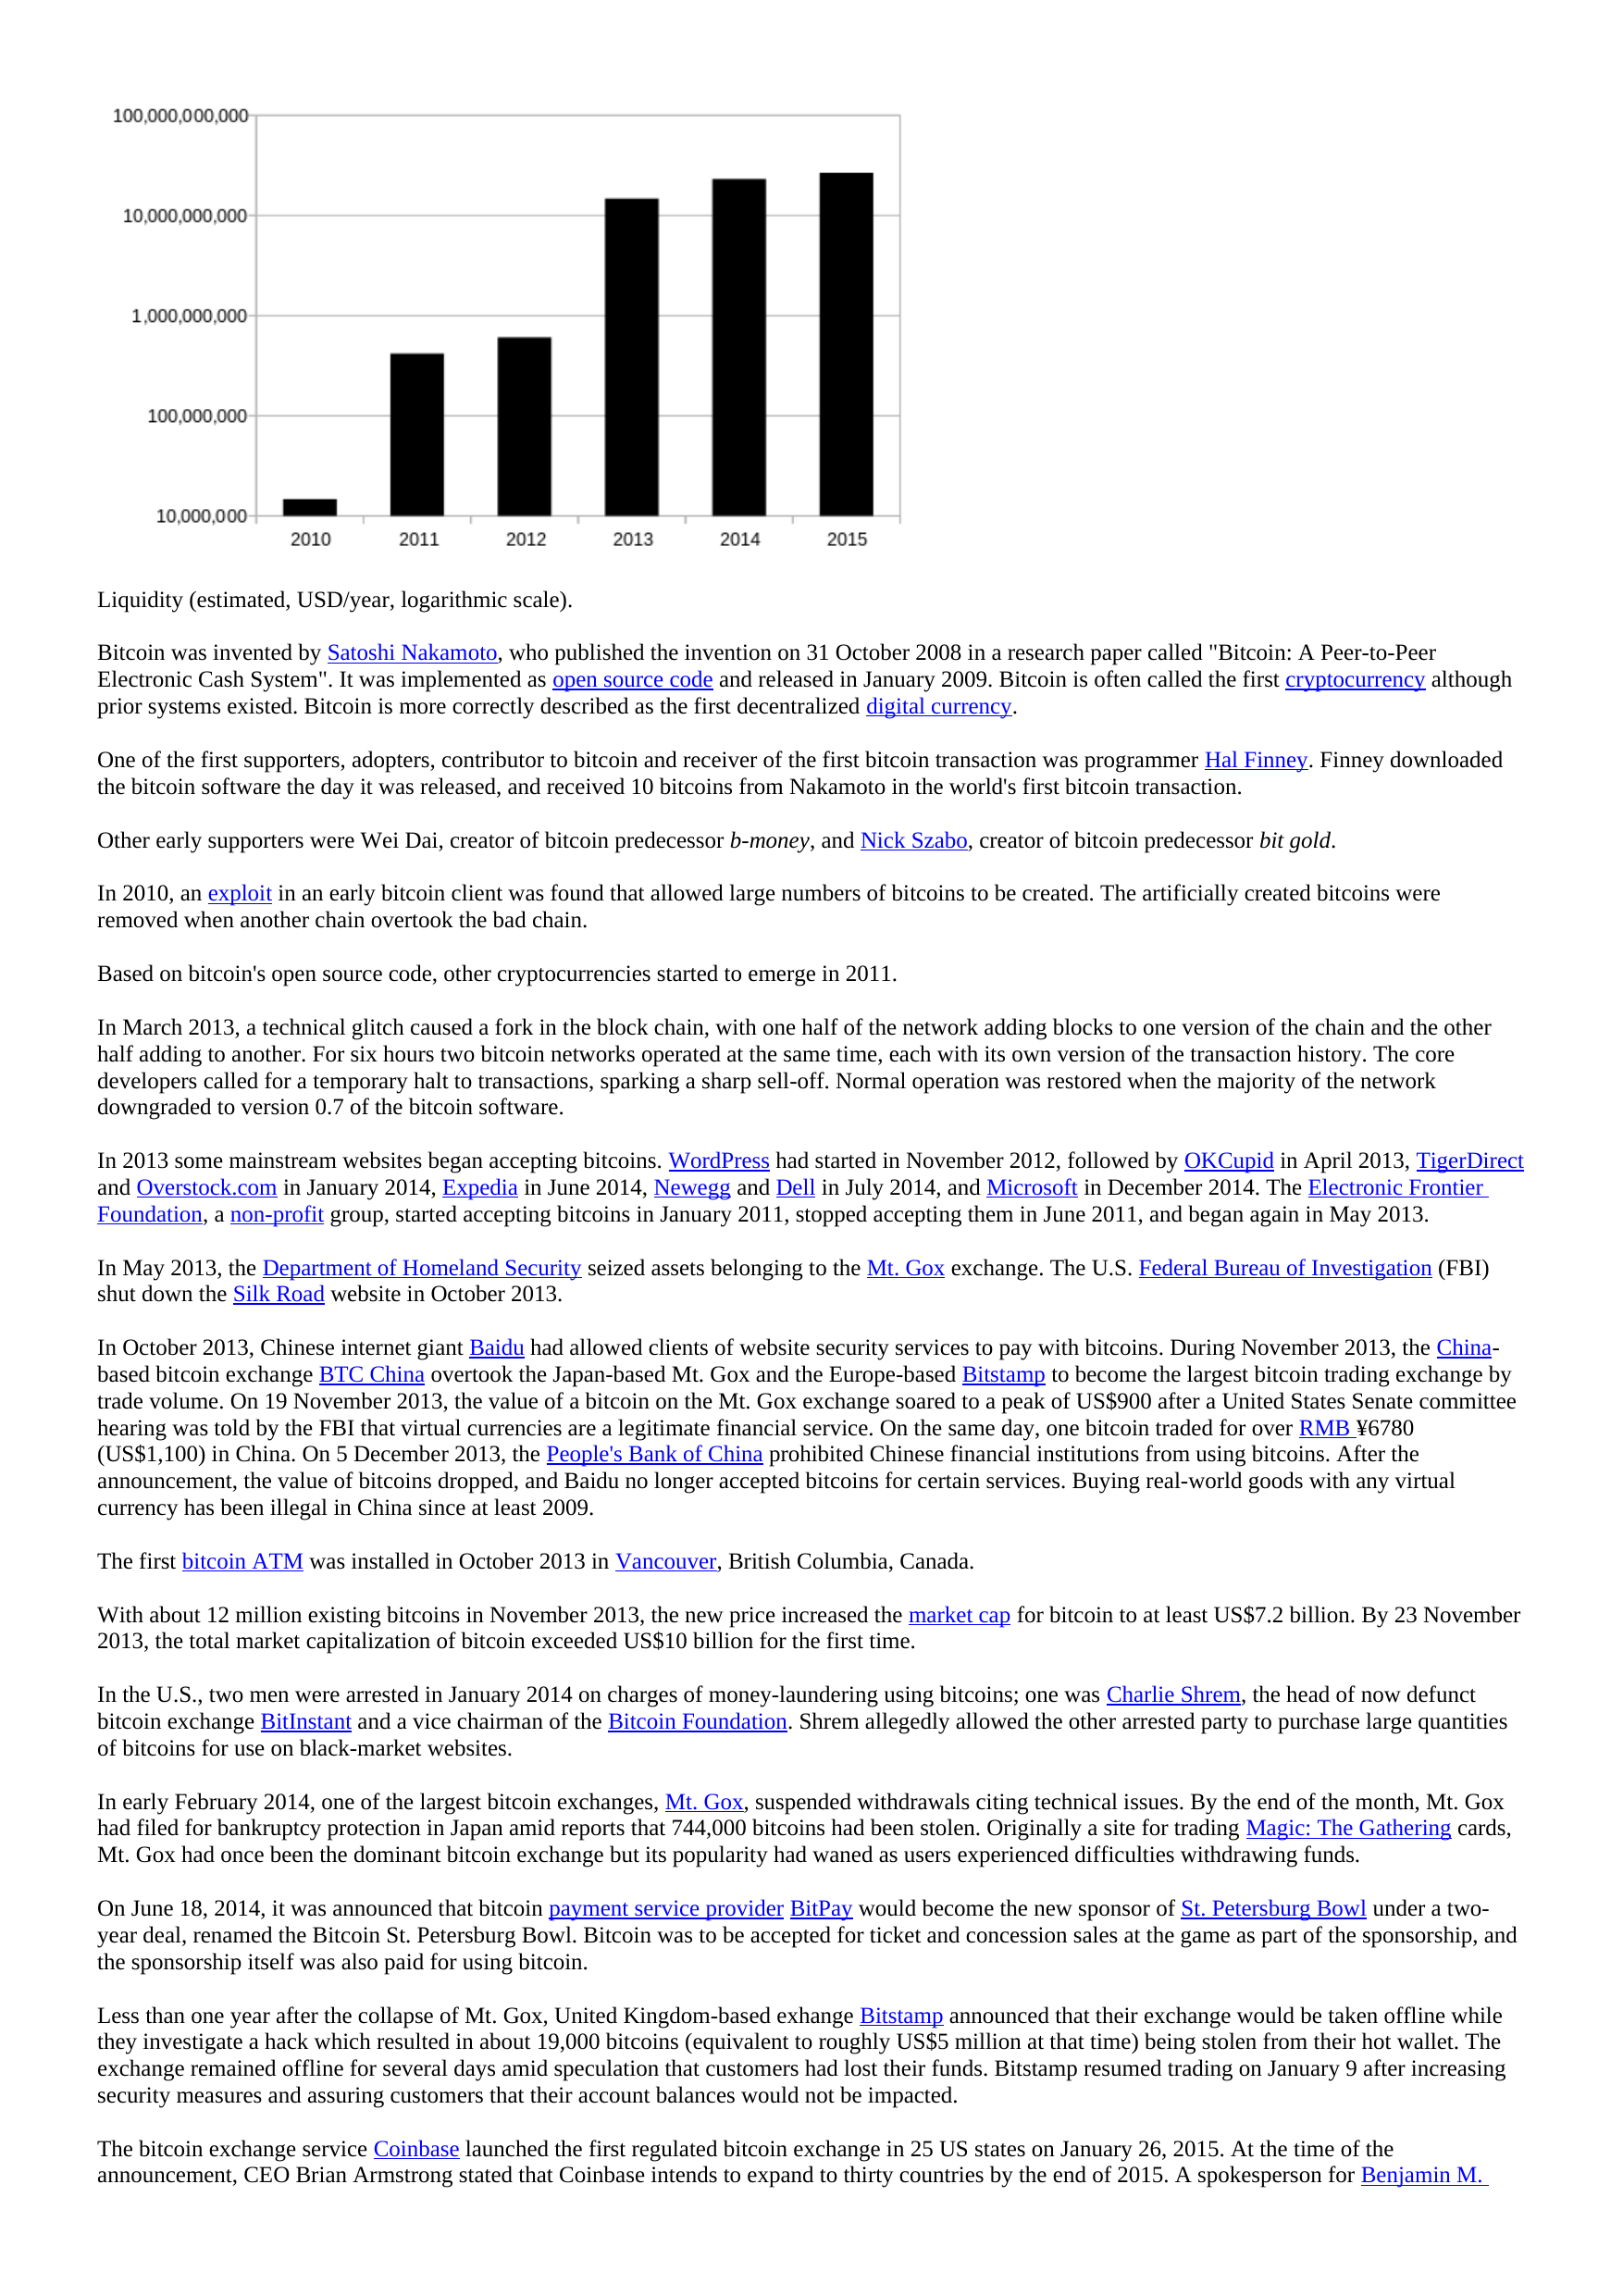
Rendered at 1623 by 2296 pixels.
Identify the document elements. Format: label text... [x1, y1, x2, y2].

text Other early supporters were Wei Dai, creator of bitcoin predecessor b-money, and Nick Szabo, creator of bitcoin predecessor bit gold. [97, 826, 1526, 852]
text In May 2013, the Department of Homeland Security seized assets belonging to the Mt. Gox exchange. The U.S. Federal Bureau of Investigation (FBI) shut down the Silk Road website in October 2013. [97, 1254, 1526, 1307]
text Based on bitcoin's open source code, other cryptocurrencies started to emerge in 2011. [97, 960, 1526, 987]
text On June 18, 2014, it was announced that bitcoin payment service provider BitPay would become the new sponsor of St. Petersburg Bowl under a two-year deal, renamed the Bitcoin St. Petersburg Bowl. Bitcoin was to be accepted for ticket and concession sales at the game as part of the sponsorship, and the sponsorship itself was also paid for using bitcoin. [97, 1894, 1526, 1974]
text With about 12 million existing bitcoins in November 2013, the new price increased the market cap for bitcoin to at least US$7.2 billion. By 23 November 2013, the total market capitalization of bitcoin exceeded US$10 billion for the first time. [97, 1601, 1526, 1654]
text In 2013 some mainstream websites began accepting bitcoins. WordPress had started in November 2012, followed by OKCupid in April 2013, TigerDirect and Overstock.com in January 2014, Expedia in June 2014, Newegg and Dell in July 2014, and Microsoft in December 2014. The Electronic Frontier Foundation, a non-profit group, started accepting bitcoins in January 2011, stopped accepting them in June 2011, and began again in May 2013. [97, 1147, 1526, 1227]
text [97, 2135, 1526, 2188]
text Bitcoin was invented by Satoshi Nakamoto, who published the invention on 31 October 2008 in a research paper called "Bitcoin: A Peer-to-Peer Electronic Cash System". It was implemented as open source code and released in January 2009. Bitcoin is often called the first cryptocurrency although prior systems existed. Bitcoin is more correctly described as the first decentralized digital currency. [97, 639, 1526, 719]
picture [97, 97, 917, 559]
text One of the first supporters, adopters, contributor to bitcoin and receiver of the first bitcoin transaction was programmer Hal Finney. Finney downloaded the bitcoin software the day it was released, and received 10 bitcoins from Nakamoto in the world's first bitcoin transaction. [97, 746, 1526, 799]
text In early February 2014, one of the largest bitcoin exchanges, Mt. Gox, suspended withdrawals citing technical issues. By the end of the month, Mt. Gox had filed for bankruptcy protection in Japan amid reports that 744,000 bitcoins had been stolen. Originally a site for trading Magic: The Gathering cards, Mt. Gox had once been the dominant bitcoin exchange but its popularity had waned as users experienced difficulties withdrawing funds. [97, 1788, 1526, 1868]
text Liquidity (estimated, USD/year, logarithmic scale). [97, 586, 1526, 612]
text In March 2013, a technical glitch caused a fork in the block chain, with one half of the network adding blocks to one version of the chain and the other half adding to another. For six hours two bitcoin networks operated at the same time, each with its own version of the transaction history. The core developers called for a temporary halt to transactions, sparking a sharp sell-off. Normal operation was restored when the majority of the network downgraded to version 0.7 of the bitcoin software. [97, 1013, 1526, 1120]
text In 2010, an exploit in an early bitcoin client was found that allowed large numbers of bitcoins to be created. The artificially created bitcoins were removed when another chain overtook the bad chain. [97, 880, 1526, 933]
text In October 2013, Chinese internet giant Baidu had allowed clients of website security services to pay with bitcoins. During November 2013, the China-based bitcoin exchange BTC China overtook the Japan-based Mt. Gox and the Europe-based Bitstamp to become the largest bitcoin trading exchange by trade volume. On 19 November 2013, the value of a bitcoin on the Mt. Gox exchange soared to a peak of US$900 after a United States Senate committee hearing was told by the FBI that virtual currencies are a legitimate financial service. On the same day, one bitcoin traded for over RMB ¥6780 (US$1,100) in China. On 5 December 2013, the People's Bank of China prohibited Chinese financial institutions from using bitcoins. After the announcement, the value of bitcoins dropped, and Baidu no longer accepted bitcoins for certain services. Buying real-world goods with any virtual currency has been illegal in China since at least 2009. [97, 1334, 1526, 1520]
text Less than one year after the collapse of Mt. Gox, United Kingdom-based exhange Bitstamp announced that their exchange would be taken offline while they investigate a hack which resulted in about 19,000 bitcoins (equivalent to roughly US$5 million at that time) being stolen from their hot wallet. The exchange remained offline for several days amid speculation that customers had lost their funds. Bitstamp resumed trading on January 9 after increasing security measures and assuring customers that their account balances would not be impacted. [97, 2002, 1526, 2108]
text In the U.S., two men were arrested in January 2014 on charges of money-laundering using bitcoins; one was Charlie Shrem, the head of now defunct bitcoin exchange BitInstant and a vice chairman of the Bitcoin Foundation. Shrem allegedly allowed the other arrested party to purchase large quantities of bitcoins for use on black-market websites. [97, 1681, 1526, 1761]
text The first bitcoin ATM was installed in October 2013 in Vancouver, British Columbia, Canada. [97, 1547, 1526, 1574]
